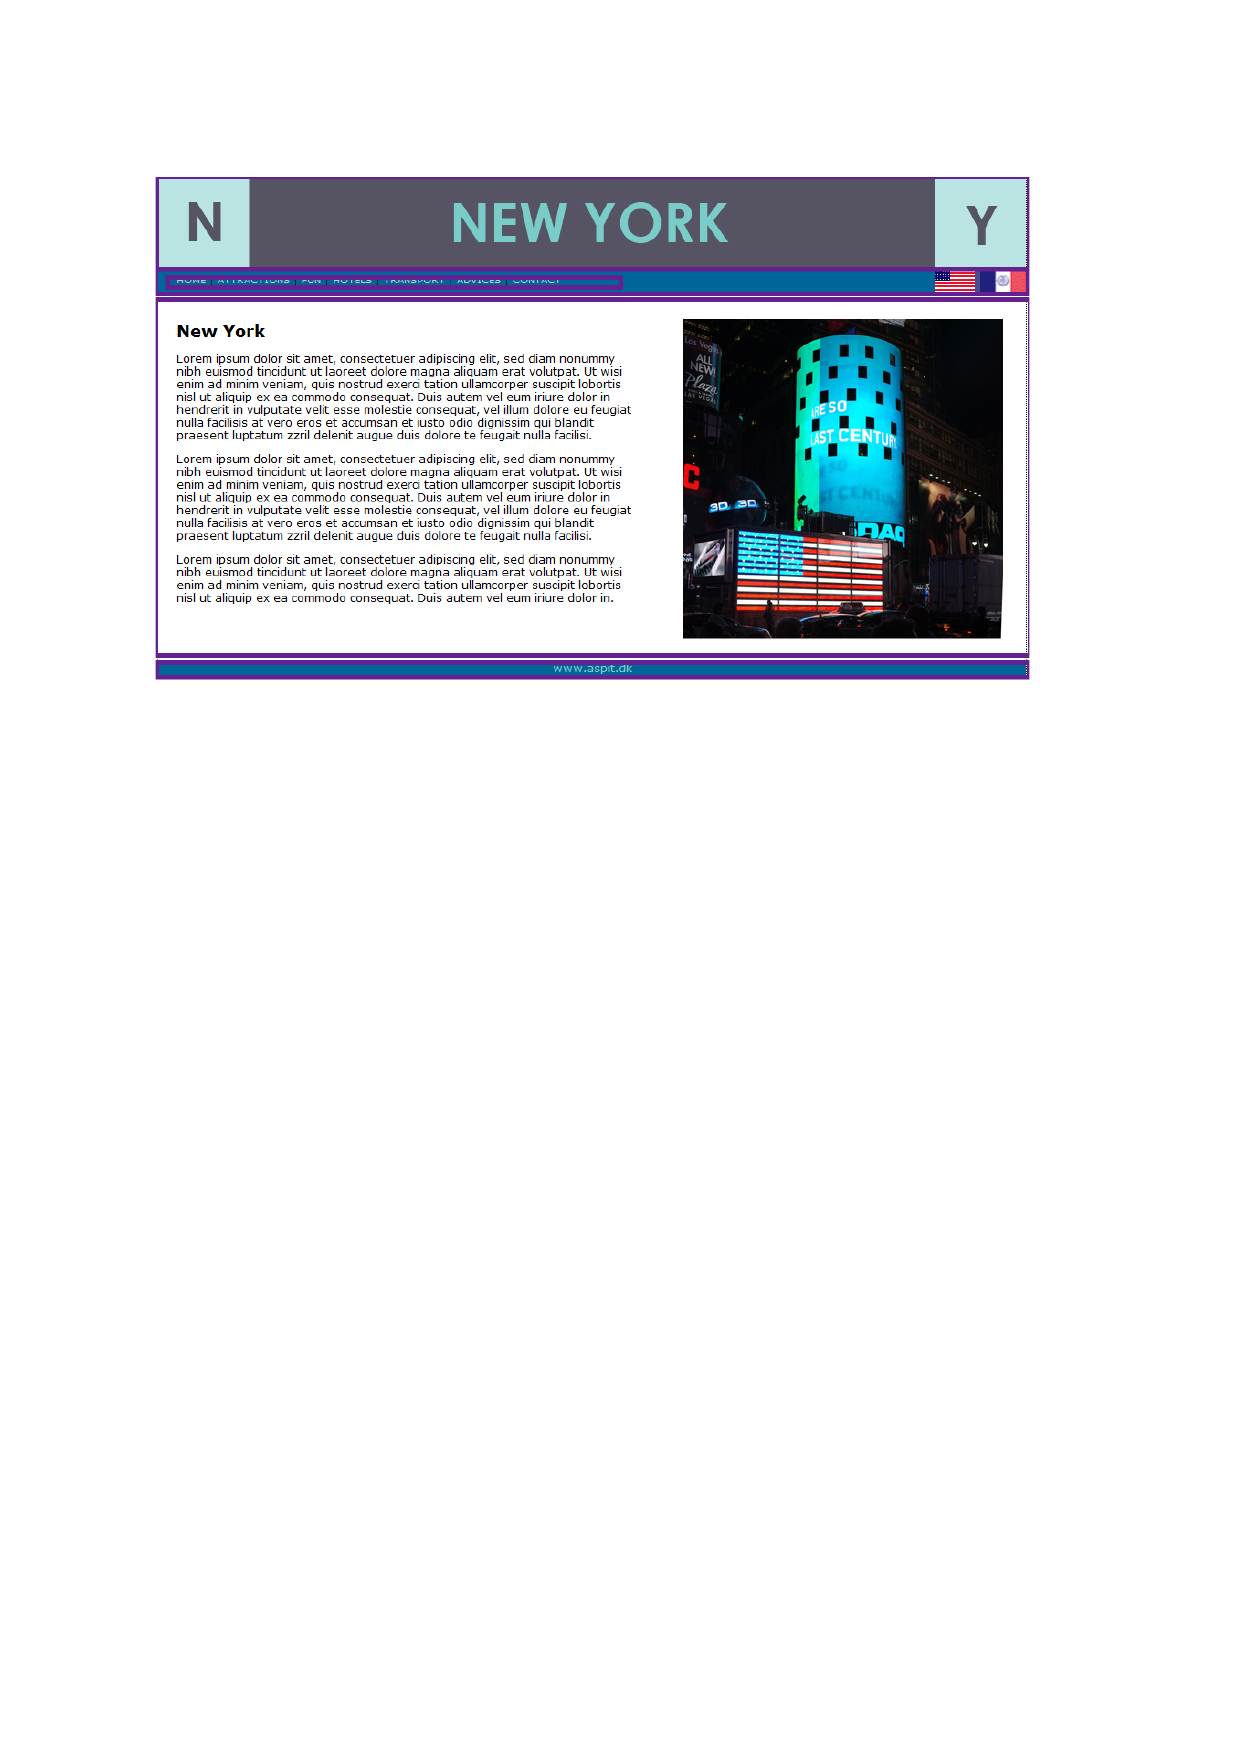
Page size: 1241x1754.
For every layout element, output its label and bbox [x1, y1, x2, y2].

picture [155, 177, 1030, 680]
